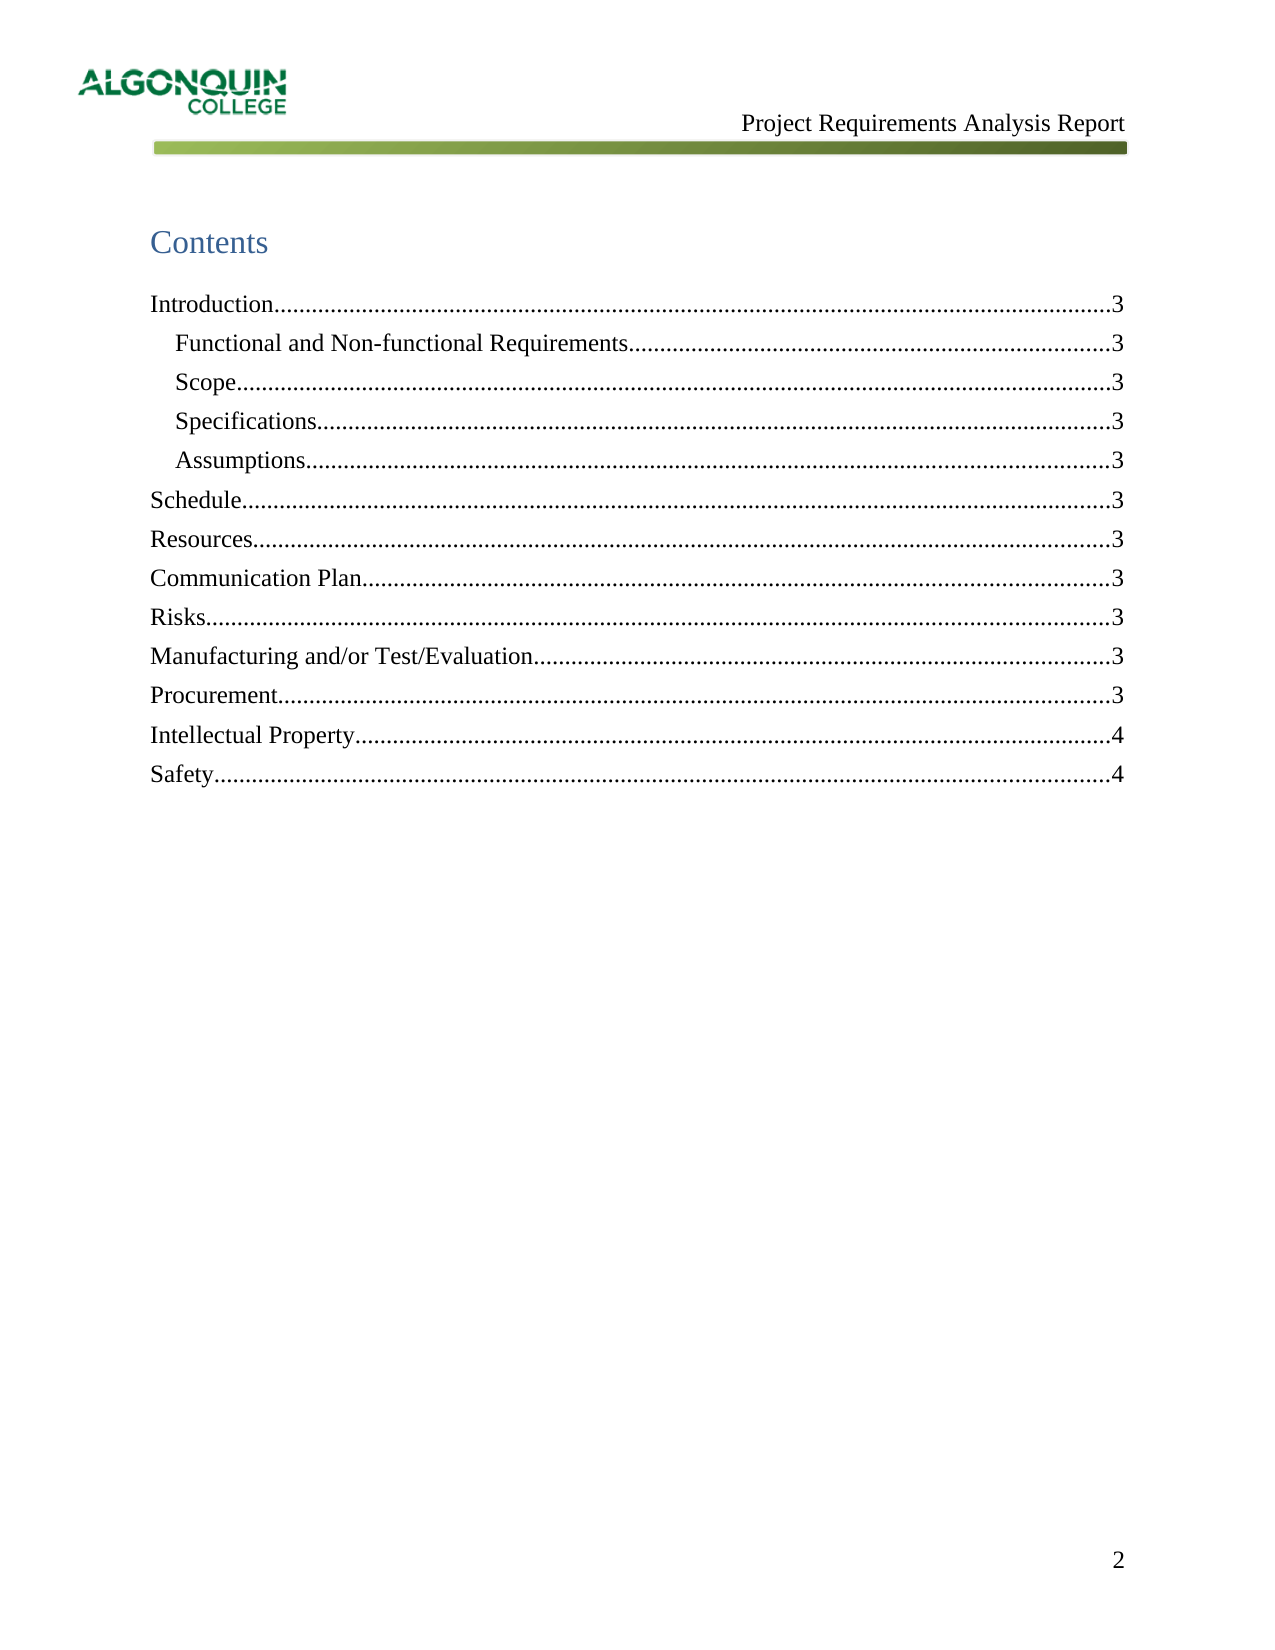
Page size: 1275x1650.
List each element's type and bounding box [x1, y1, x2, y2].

picture [66, 58, 298, 126]
